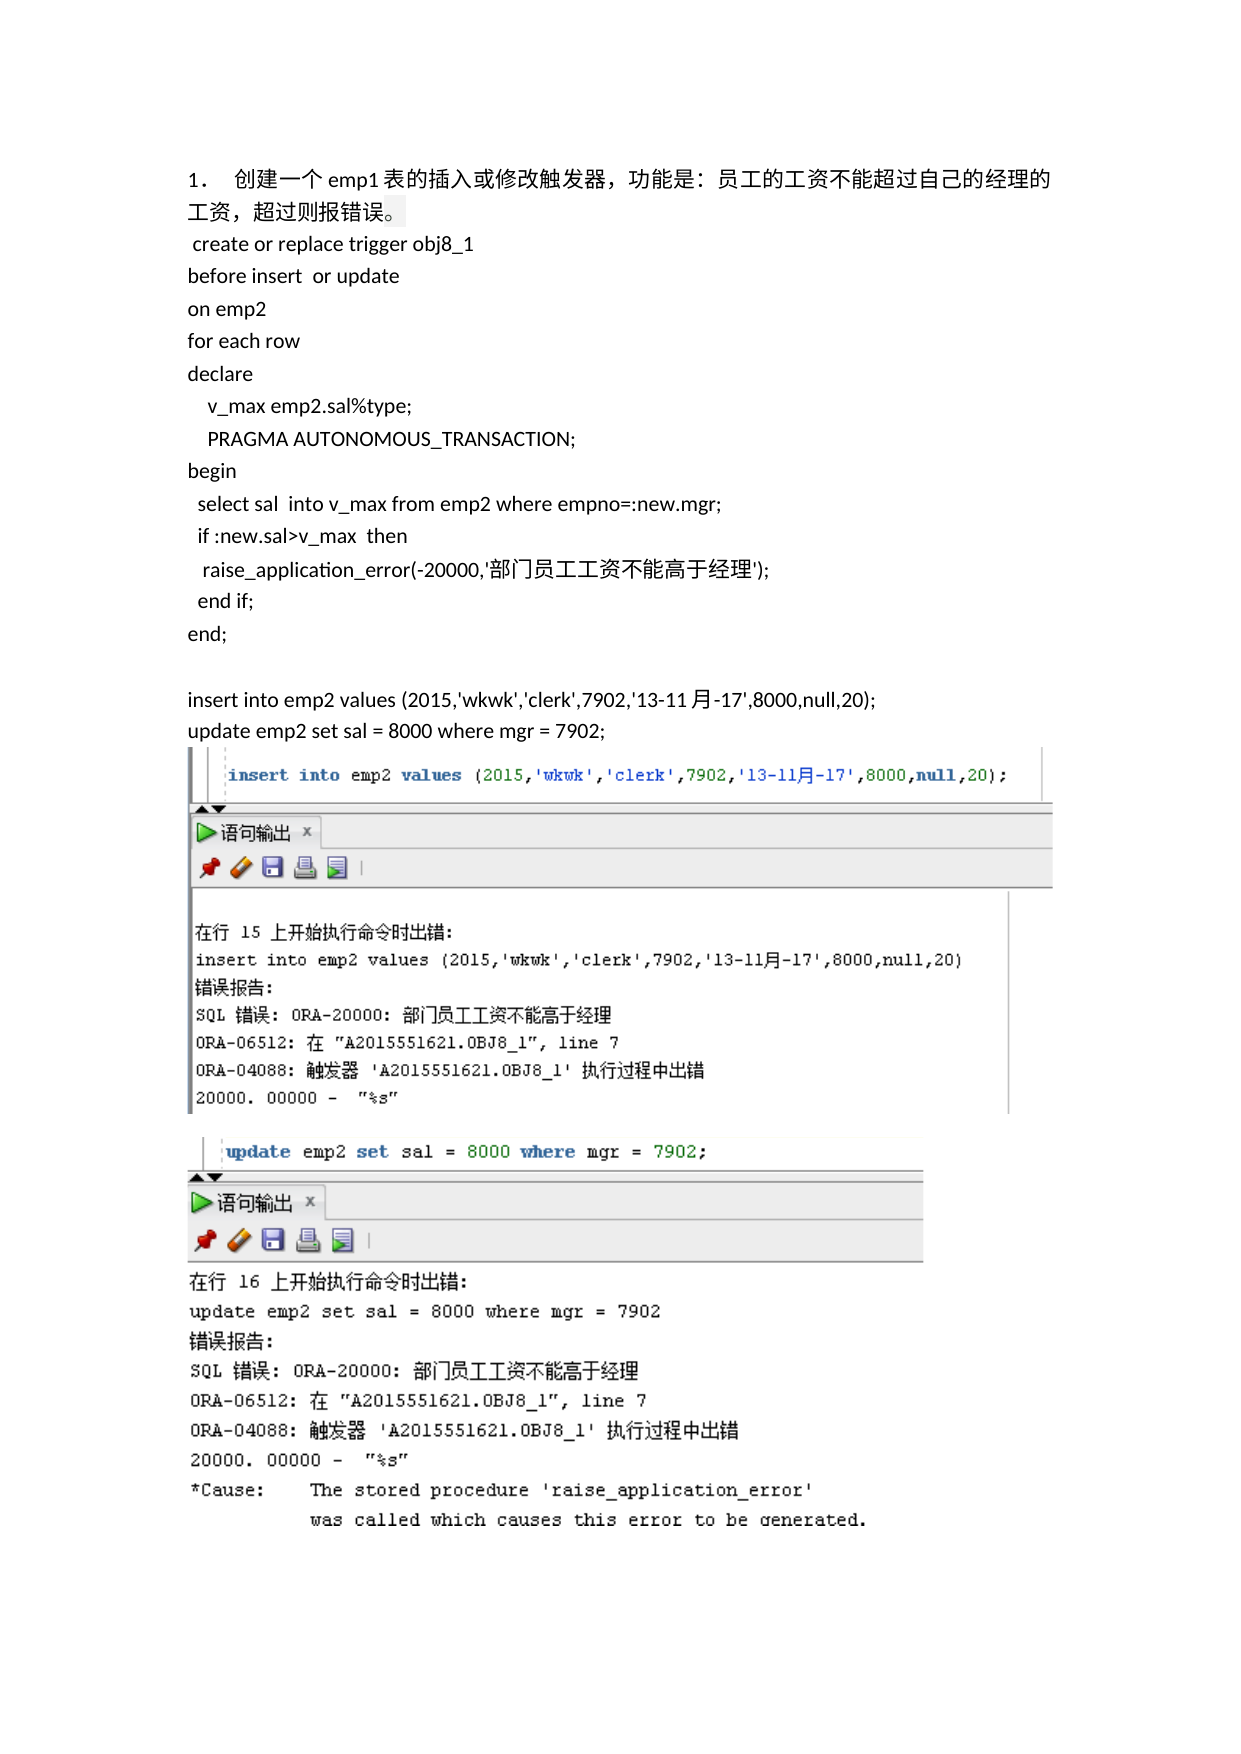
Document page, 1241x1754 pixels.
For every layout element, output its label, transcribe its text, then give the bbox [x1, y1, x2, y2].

text on emp2 [187, 292, 1053, 324]
text if :new.sal>v_max then [187, 519, 1053, 552]
text before insert or update [187, 259, 1053, 292]
text declare [187, 357, 1053, 389]
picture [187, 1137, 924, 1526]
text select sal into v_max from emp2 where empno=:new.mgr; [187, 487, 1053, 519]
text raise_application_error(-20000,'部门员工工资不能高于经理'); [187, 552, 1053, 584]
picture [187, 747, 1053, 1114]
text v_max emp2.sal%type; [187, 389, 1053, 422]
text insert into emp2 values (2015,'wkwk','clerk',7902,'13-11月-17',8000,null,20); [187, 682, 1053, 714]
text 1． 创建一个emp1表的插入或修改触发器，功能是：员工的工资不能超过自己的经理的工资，超过则报错误。 [187, 162, 1053, 227]
text end if; [187, 584, 1053, 617]
text update emp2 set sal = 8000 where mgr = 7902; [187, 714, 1053, 747]
text end; [187, 617, 1053, 649]
text PRAGMA AUTONOMOUS_TRANSACTION; [187, 422, 1053, 454]
text create or replace trigger obj8_1 [187, 227, 1053, 259]
text for each row [187, 324, 1053, 357]
text begin [187, 454, 1053, 487]
